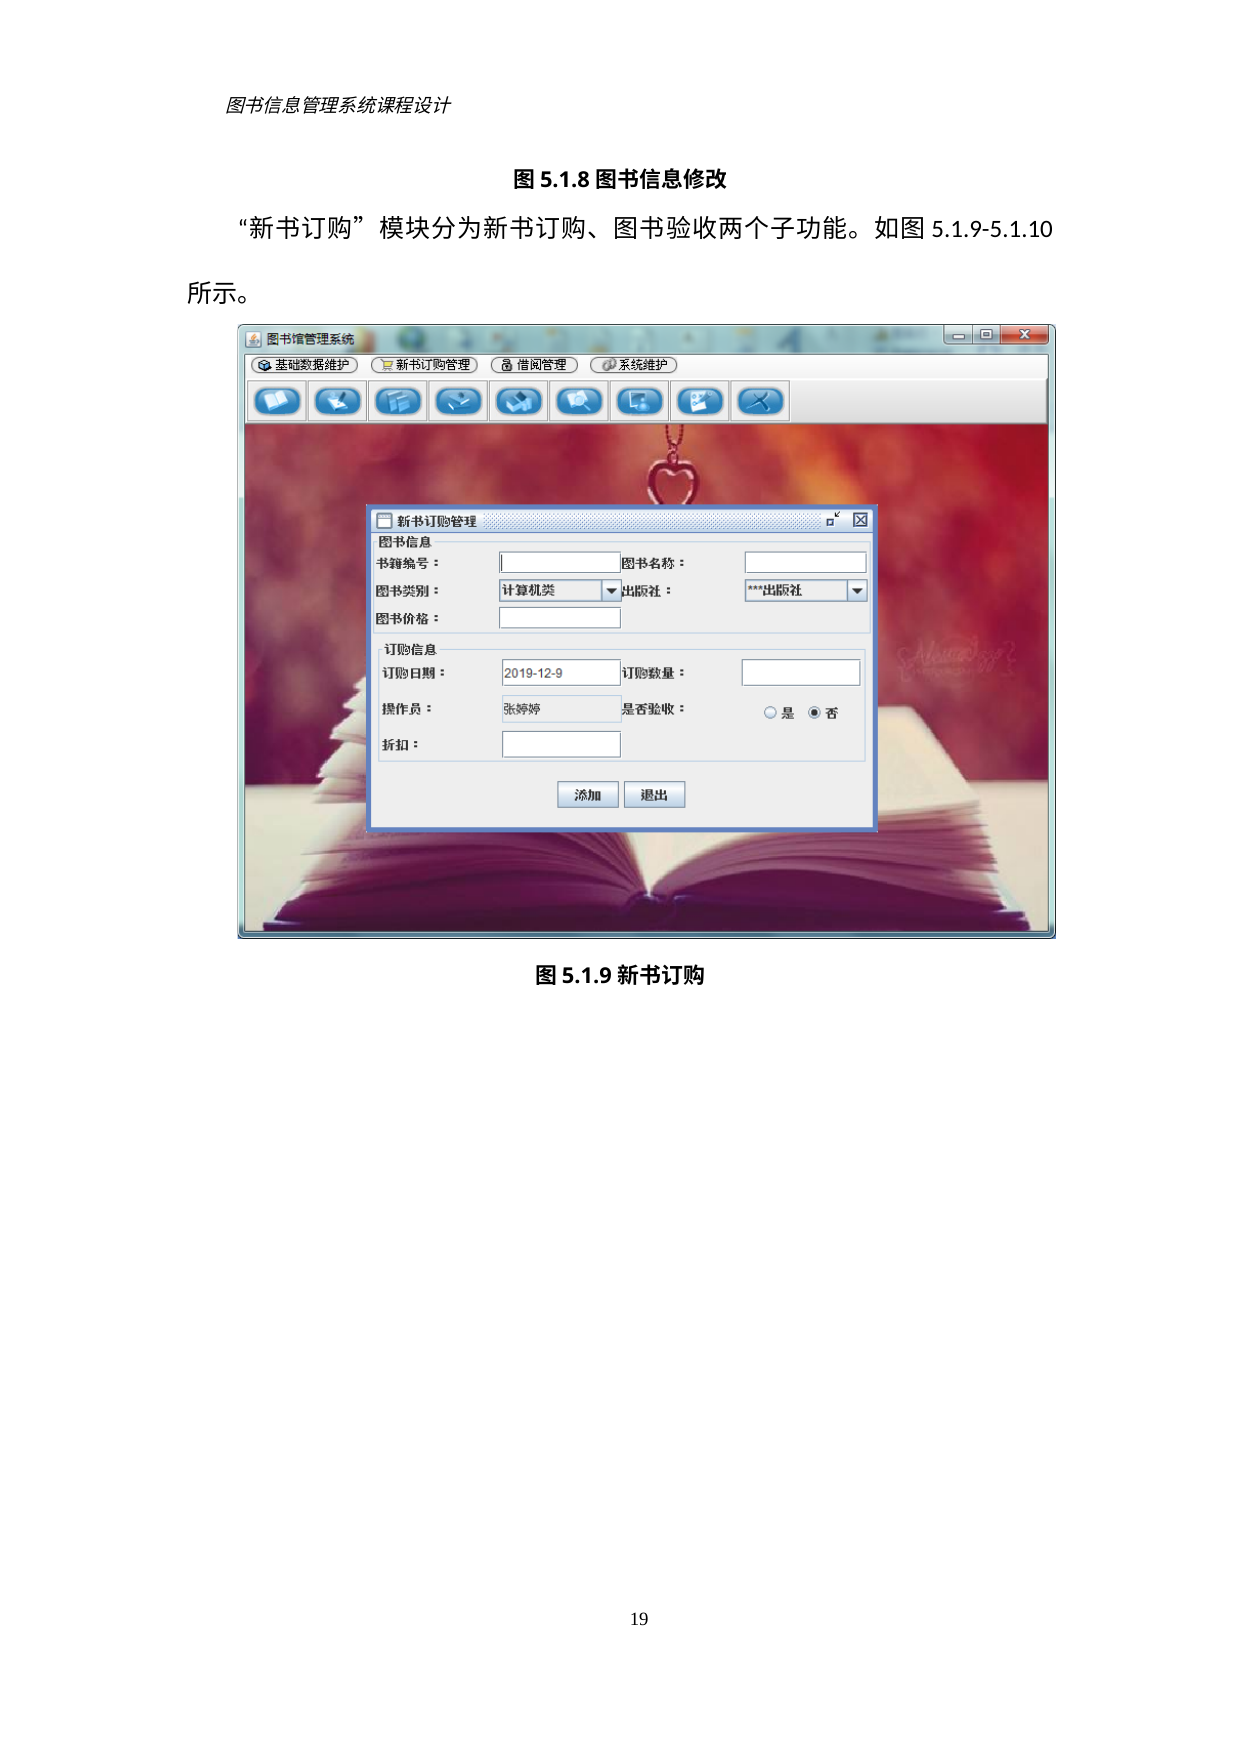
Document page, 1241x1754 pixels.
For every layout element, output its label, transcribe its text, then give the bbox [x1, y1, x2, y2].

text “新书订购”模块分为新书订购、图书验收两个子功能。如图5.1.9-5.1.10所示。 [187, 194, 1053, 324]
text 图5.1.8 图书信息修改 [187, 162, 1053, 194]
picture [237, 324, 1056, 939]
text 图5.1.9 新书订购 [187, 958, 1053, 991]
